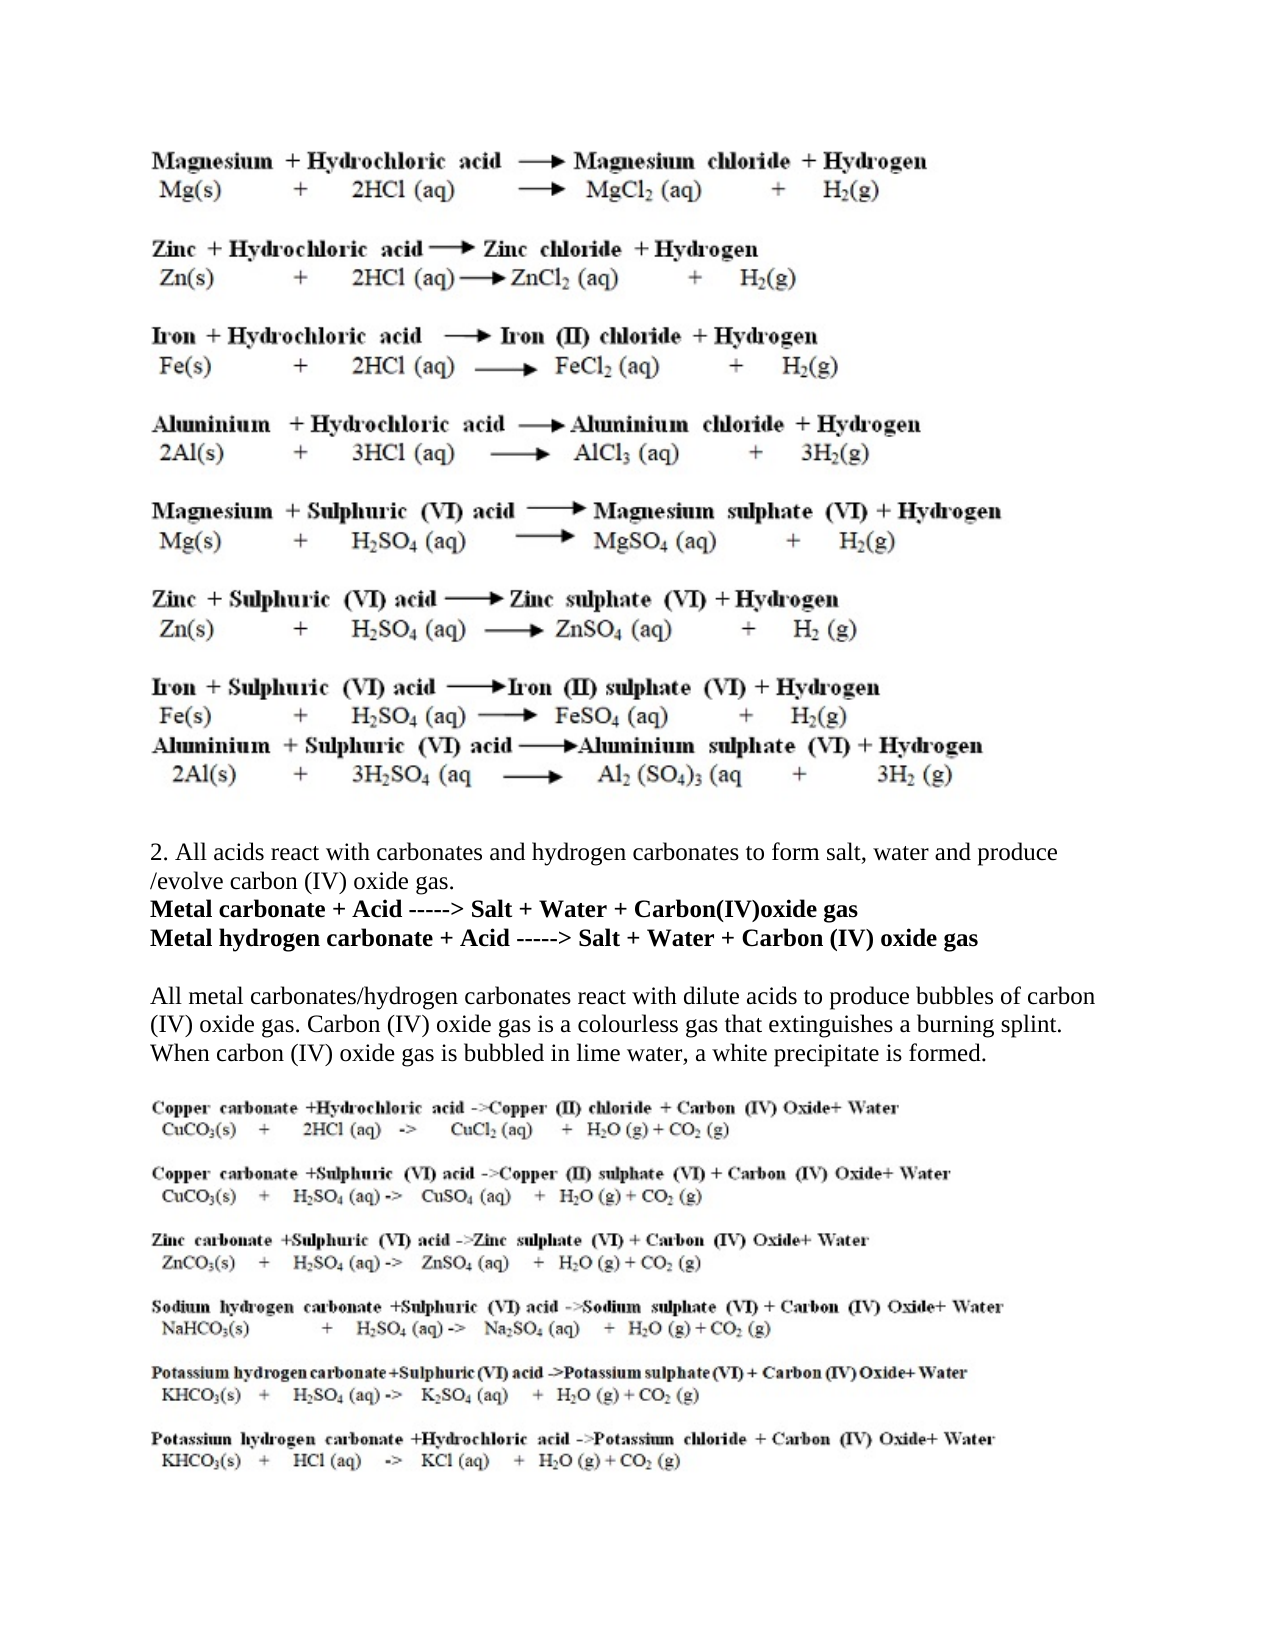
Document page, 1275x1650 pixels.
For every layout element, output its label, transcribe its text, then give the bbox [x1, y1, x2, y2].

picture [150, 150, 1010, 808]
text 2. All acids react with carbonates and hydrogen carbonates to form salt, water and produce /evolve carbon (IV) oxide gas. Metal carbonate + Acid -----> Salt + Water + Carbon(IV)oxide gas Metal hydrogen carbonate + Acid -----> Salt + Water + Carbon (IV) oxide gas All metal carbonates/hydrogen carbonates react with dilute acids to produce bubbles of carbon (IV) oxide gas. Carbon (IV) oxide gas is a colourless gas that extinguishes a burning splint. When carbon (IV) oxide gas is bubbled in lime water, a white precipitate is formed. [150, 837, 1125, 1067]
picture [150, 1096, 1010, 1476]
